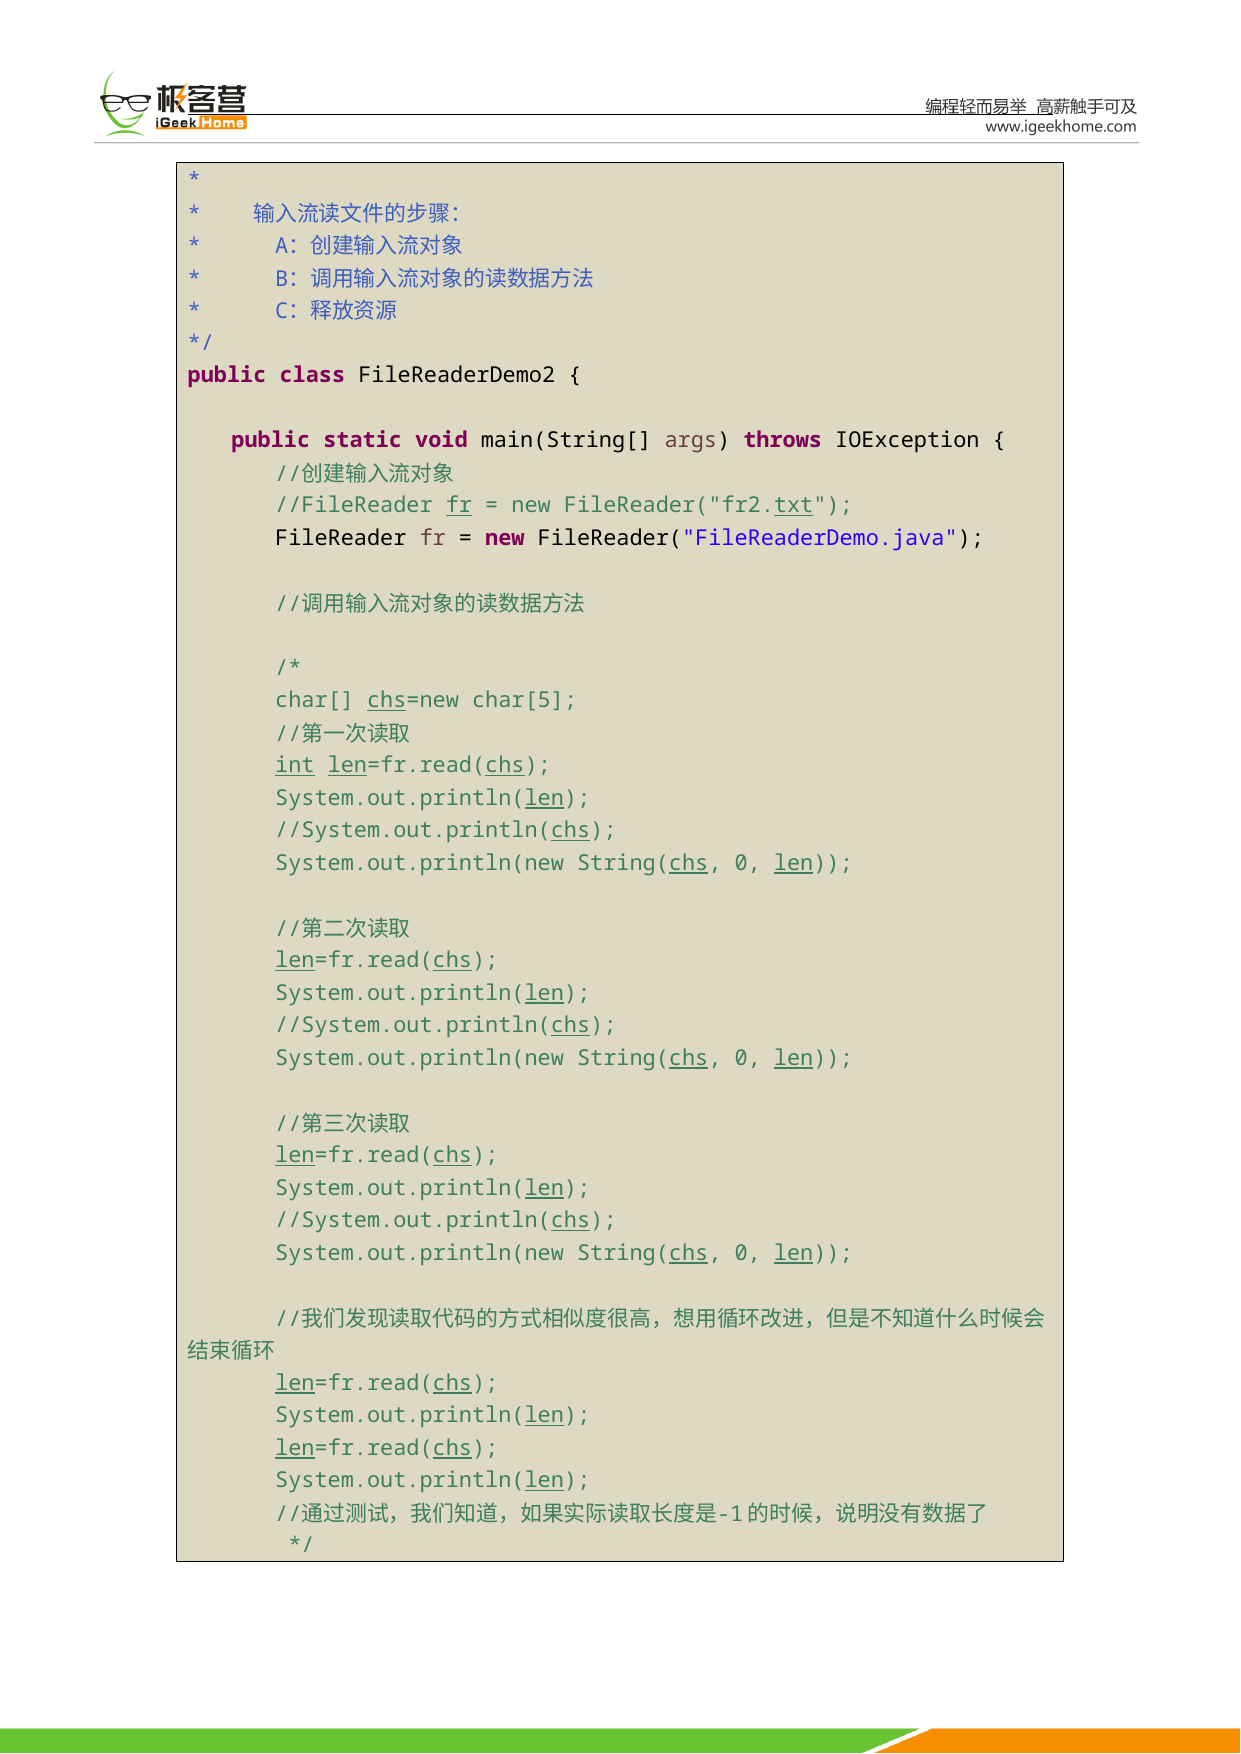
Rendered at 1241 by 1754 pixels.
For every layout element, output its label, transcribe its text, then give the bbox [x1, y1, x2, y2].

picture [0, 1690, 1241, 1753]
picture [0, 1, 1241, 151]
